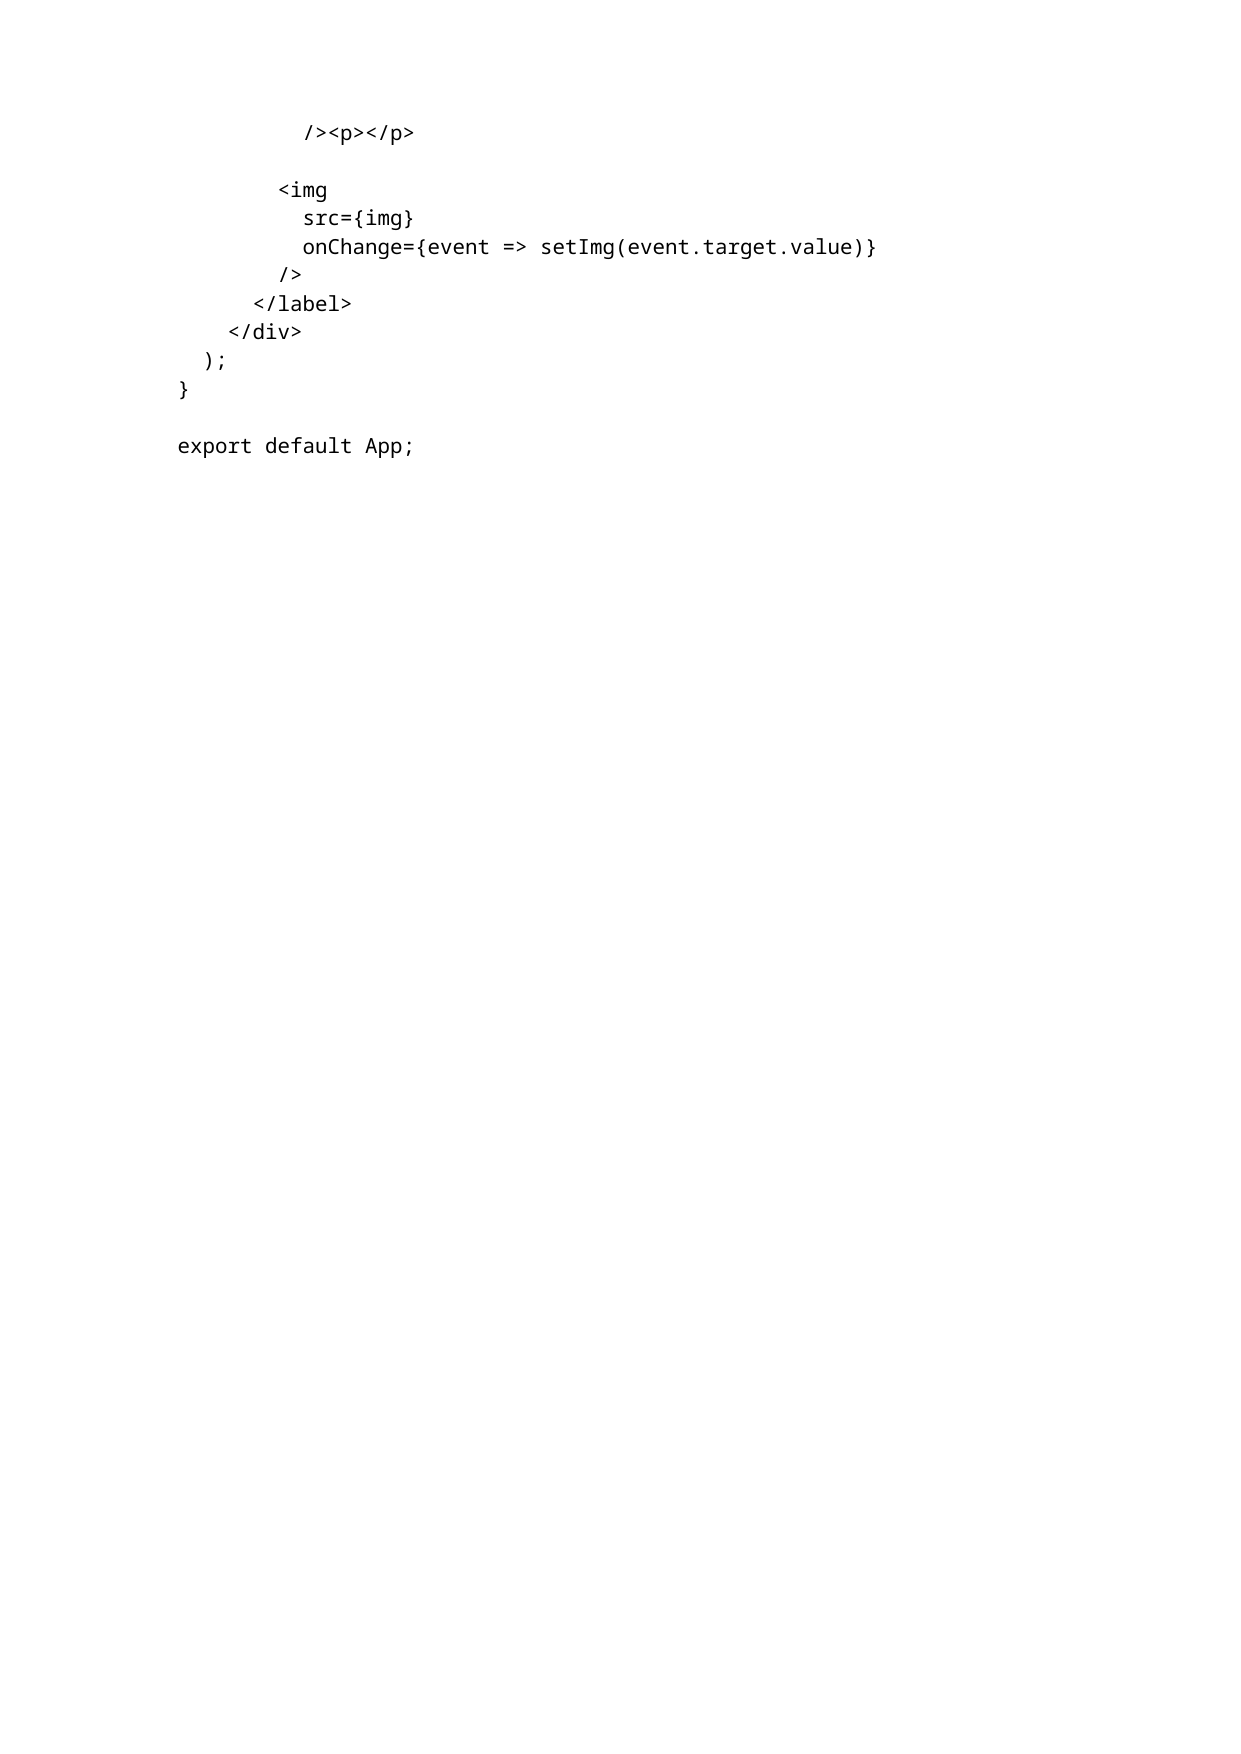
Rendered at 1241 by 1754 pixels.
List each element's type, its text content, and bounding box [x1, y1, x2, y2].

text /><p></p> [177, 118, 1152, 147]
text } [177, 374, 1152, 402]
text </div> [177, 317, 1152, 346]
text ); [177, 346, 1152, 374]
text export default App; [177, 431, 1152, 459]
text src={img} [177, 203, 1152, 232]
text </label> [177, 289, 1152, 317]
text onChange={event => setImg(event.target.value)} [177, 232, 1152, 260]
text <img [177, 175, 1152, 203]
text /> [177, 260, 1152, 289]
